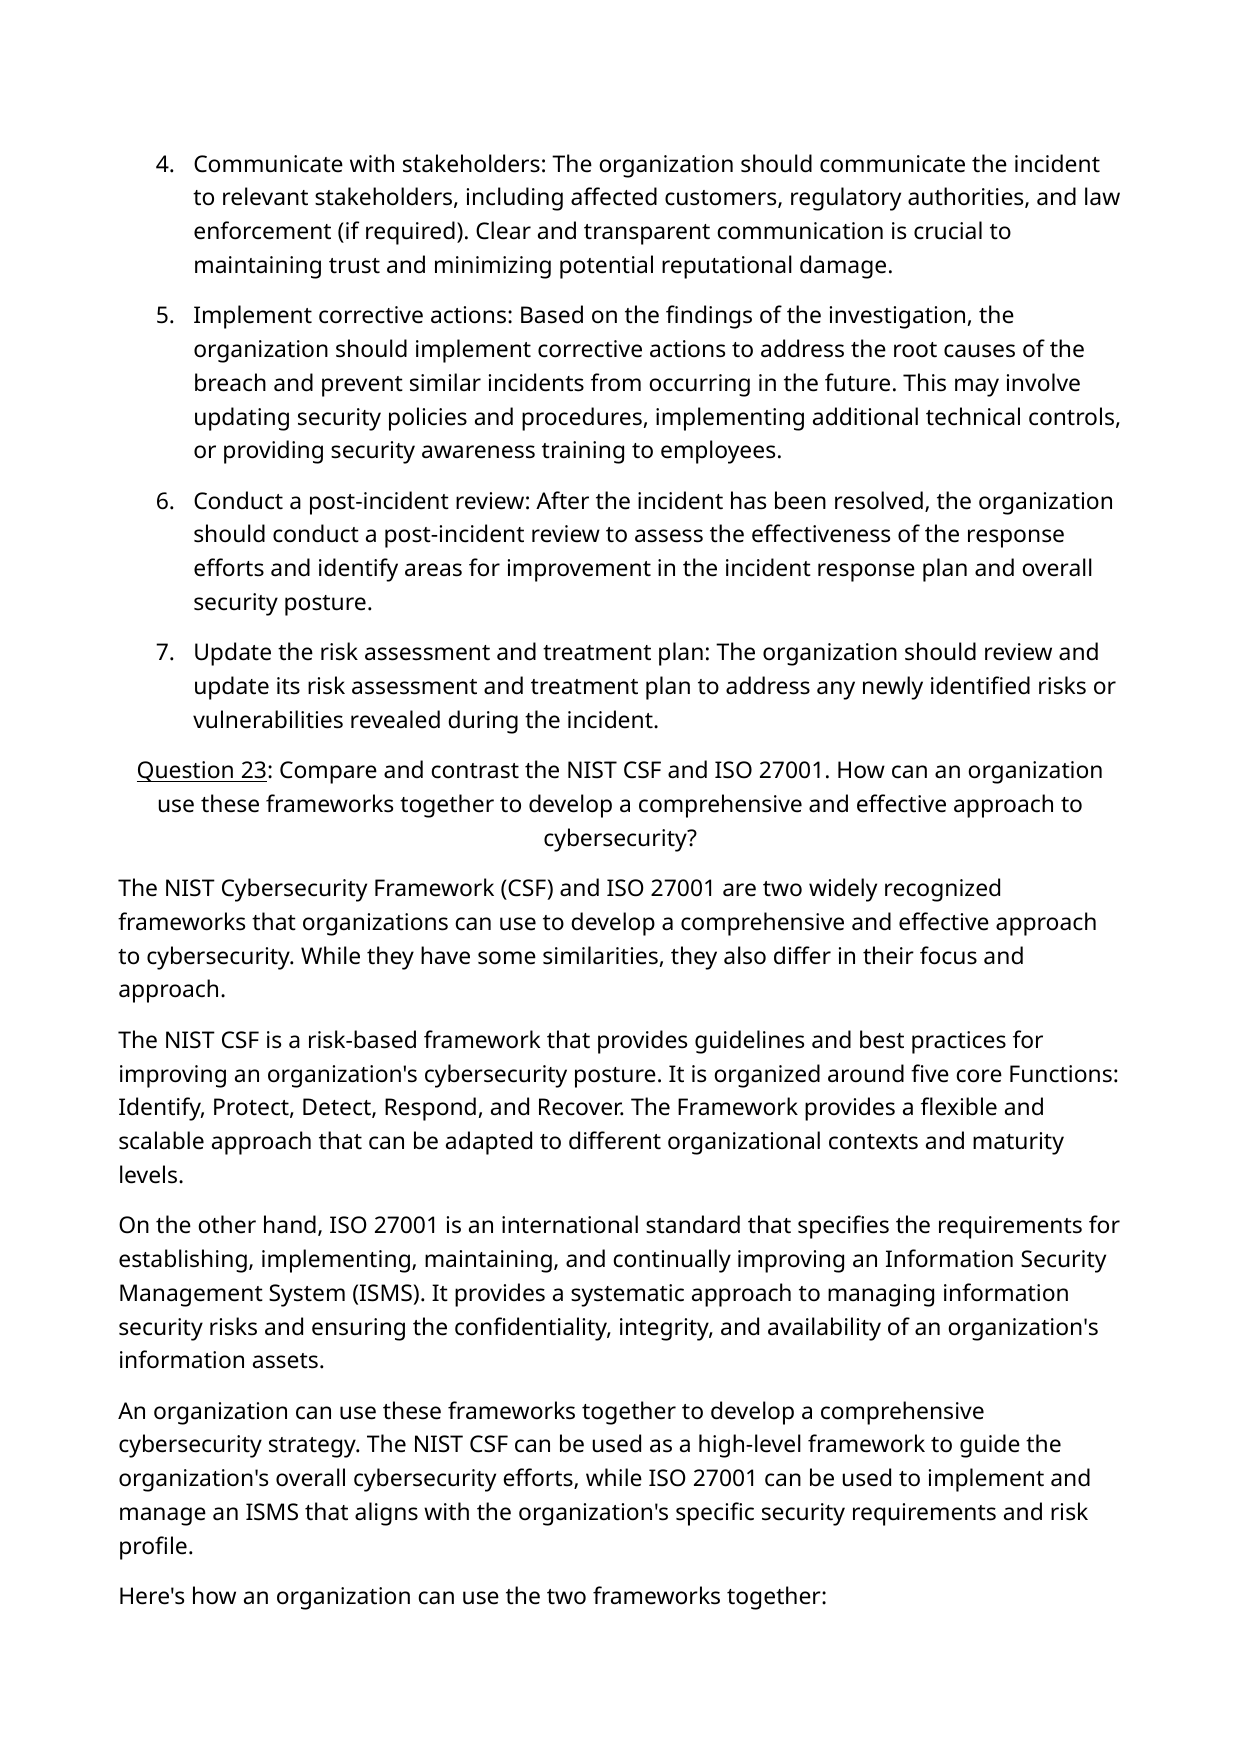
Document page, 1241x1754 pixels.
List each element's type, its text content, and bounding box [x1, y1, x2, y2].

text Question 23: Compare and contrast the NIST CSF and ISO 27001. How can an organization use these frameworks together to develop a comprehensive and effective approach to cybersecurity? [118, 754, 1122, 853]
list Implement corrective actions: Based on the findings of the investigation, the organization should implement corrective actions to address the root causes of the breach and prevent similar incidents from occurring in the future. This may involve updating security policies and procedures, implementing additional technical controls, or providing security awareness training to employees. [156, 299, 1122, 466]
text On the other hand, ISO 27001 is an international standard that specifies the requirements for establishing, implementing, maintaining, and continually improving an Information Security Management System (ISMS). It provides a systematic approach to managing information security risks and ensuring the confidentiality, integrity, and availability of an organization's information assets. [118, 1209, 1122, 1376]
text An organization can use these frameworks together to develop a comprehensive cybersecurity strategy. The NIST CSF can be used as a high-level framework to guide the organization's overall cybersecurity efforts, while ISO 27001 can be used to implement and manage an ISMS that aligns with the organization's specific security requirements and risk profile. [118, 1395, 1122, 1561]
text The NIST Cybersecurity Framework (CSF) and ISO 27001 are two widely recognized frameworks that organizations can use to develop a comprehensive and effective approach to cybersecurity. While they have some similarities, they also differ in their focus and approach. [118, 872, 1122, 1005]
list Conduct a post-incident review: After the incident has been resolved, the organization should conduct a post-incident review to assess the effectiveness of the response efforts and identify areas for improvement in the incident response plan and overall security posture. [156, 485, 1122, 617]
text Here's how an organization can use the two frameworks together: [118, 1580, 1122, 1611]
list Update the risk assessment and treatment plan: The organization should review and update its risk assessment and treatment plan to address any newly identified risks or vulnerabilities revealed during the incident. [156, 636, 1122, 735]
text The NIST CSF is a risk-based framework that provides guidelines and best practices for improving an organization's cybersecurity posture. It is organized around five core Functions: Identify, Protect, Detect, Respond, and Recover. The Framework provides a flexible and scalable approach that can be adapted to different organizational contexts and maturity levels. [118, 1024, 1122, 1190]
list Communicate with stakeholders: The organization should communicate the incident to relevant stakeholders, including affected customers, regulatory authorities, and law enforcement (if required). Clear and transparent communication is crucial to maintaining trust and minimizing potential reputational damage. [156, 148, 1122, 280]
